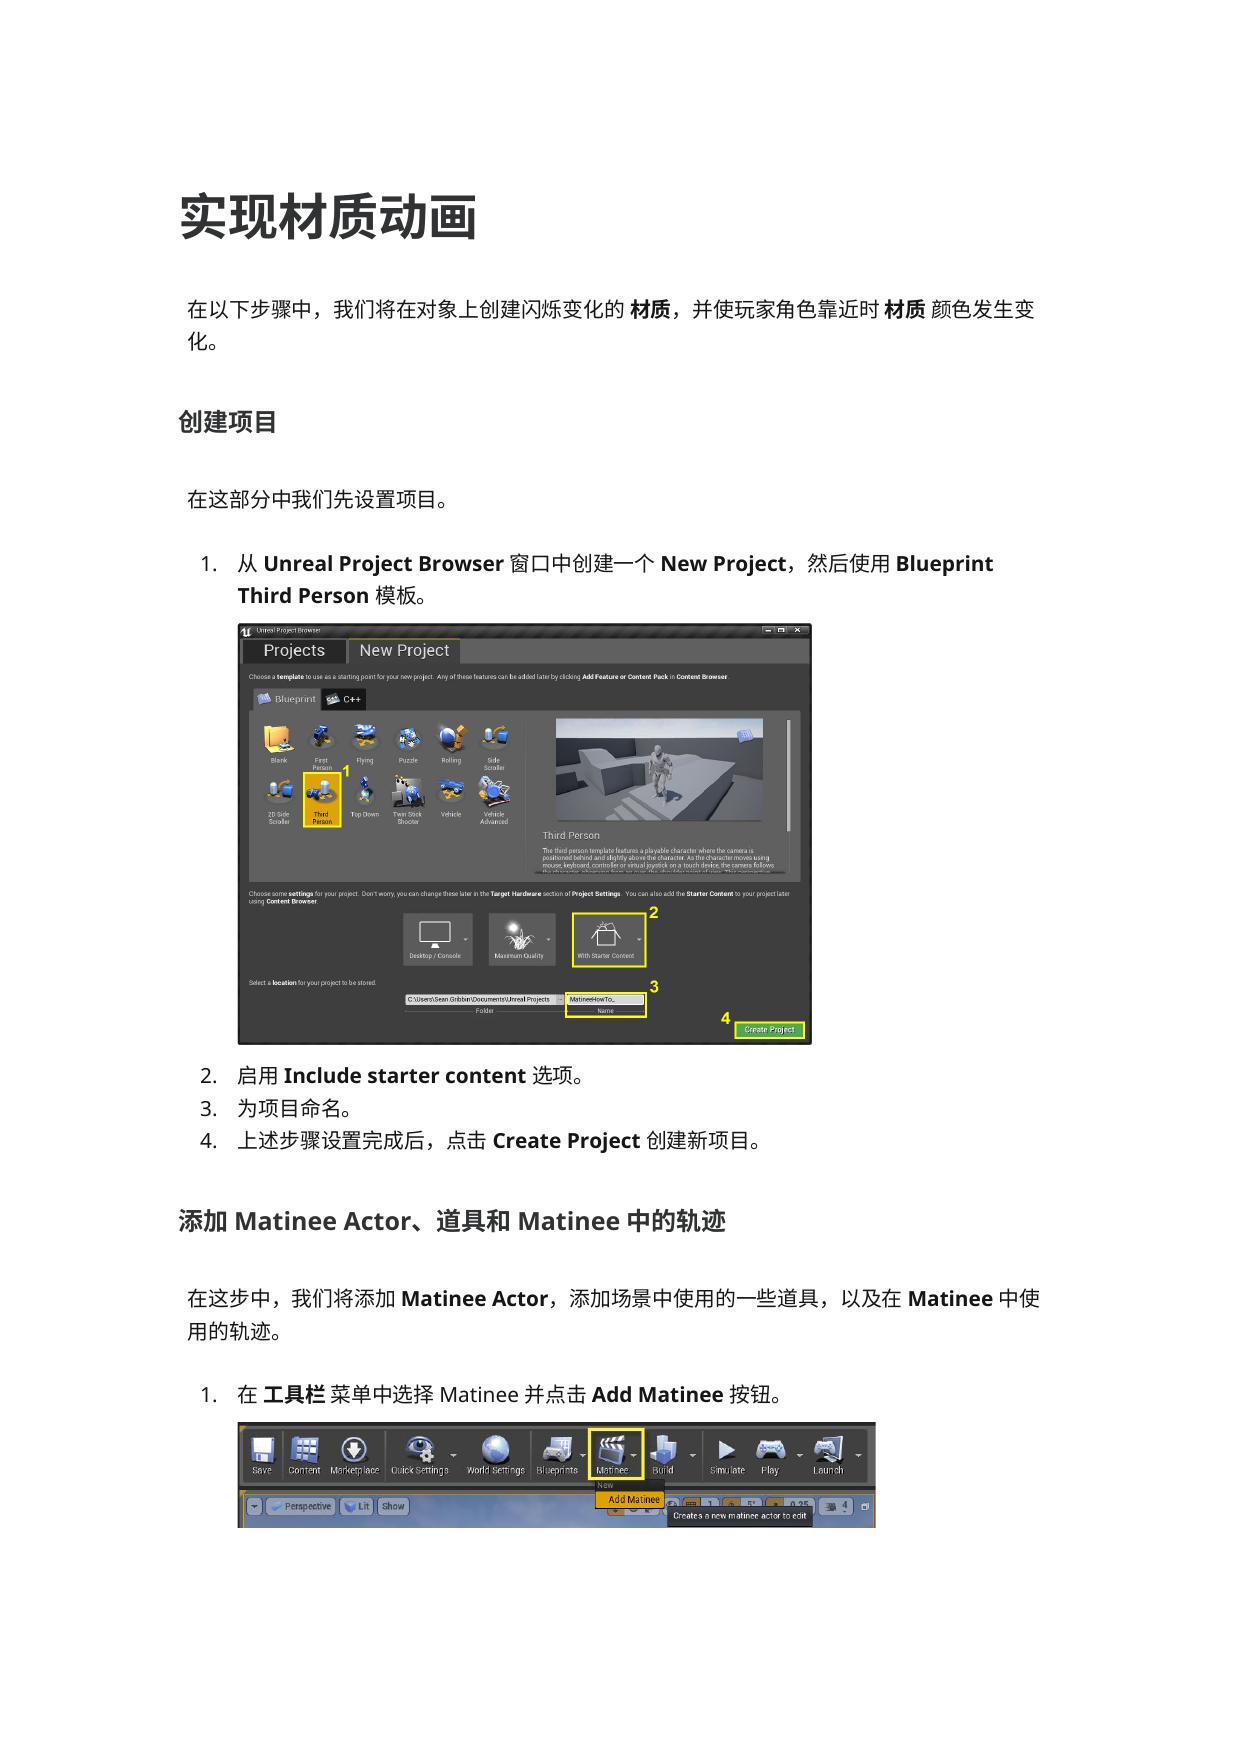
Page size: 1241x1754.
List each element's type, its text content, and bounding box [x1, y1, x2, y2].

list 启用 Include starter content 选项。 [200, 1058, 1053, 1091]
text 在以下步骤中，我们将在对象上创建闪烁变化的 材质，并使玩家角色靠近时 材质 颜色发生变化。 [187, 292, 1053, 357]
picture [237, 1422, 876, 1528]
list 为项目命名。 [200, 1091, 1053, 1123]
list 在 工具栏 菜单中选择 Matinee 并点击 Add Matinee 按钮。 [200, 1378, 1053, 1410]
text 添加 Matinee Actor、道具和 Matinee 中的轨迹 [178, 1187, 1062, 1252]
text 实现材质动画 [178, 165, 1062, 263]
picture [237, 623, 812, 1045]
list 从 Unreal Project Browser 窗口中创建一个 New Project，然后使用 Blueprint Third Person 模板。 [200, 546, 1053, 611]
text 在这部分中我们先设置项目。 [187, 482, 1053, 515]
text 在这步中，我们将添加 Matinee Actor，添加场景中使用的一些道具，以及在 Matinee 中使用的轨迹。 [187, 1281, 1053, 1346]
list 上述步骤设置完成后，点击 Create Project 创建新项目。 [200, 1123, 1053, 1156]
text 创建项目 [178, 388, 1062, 453]
